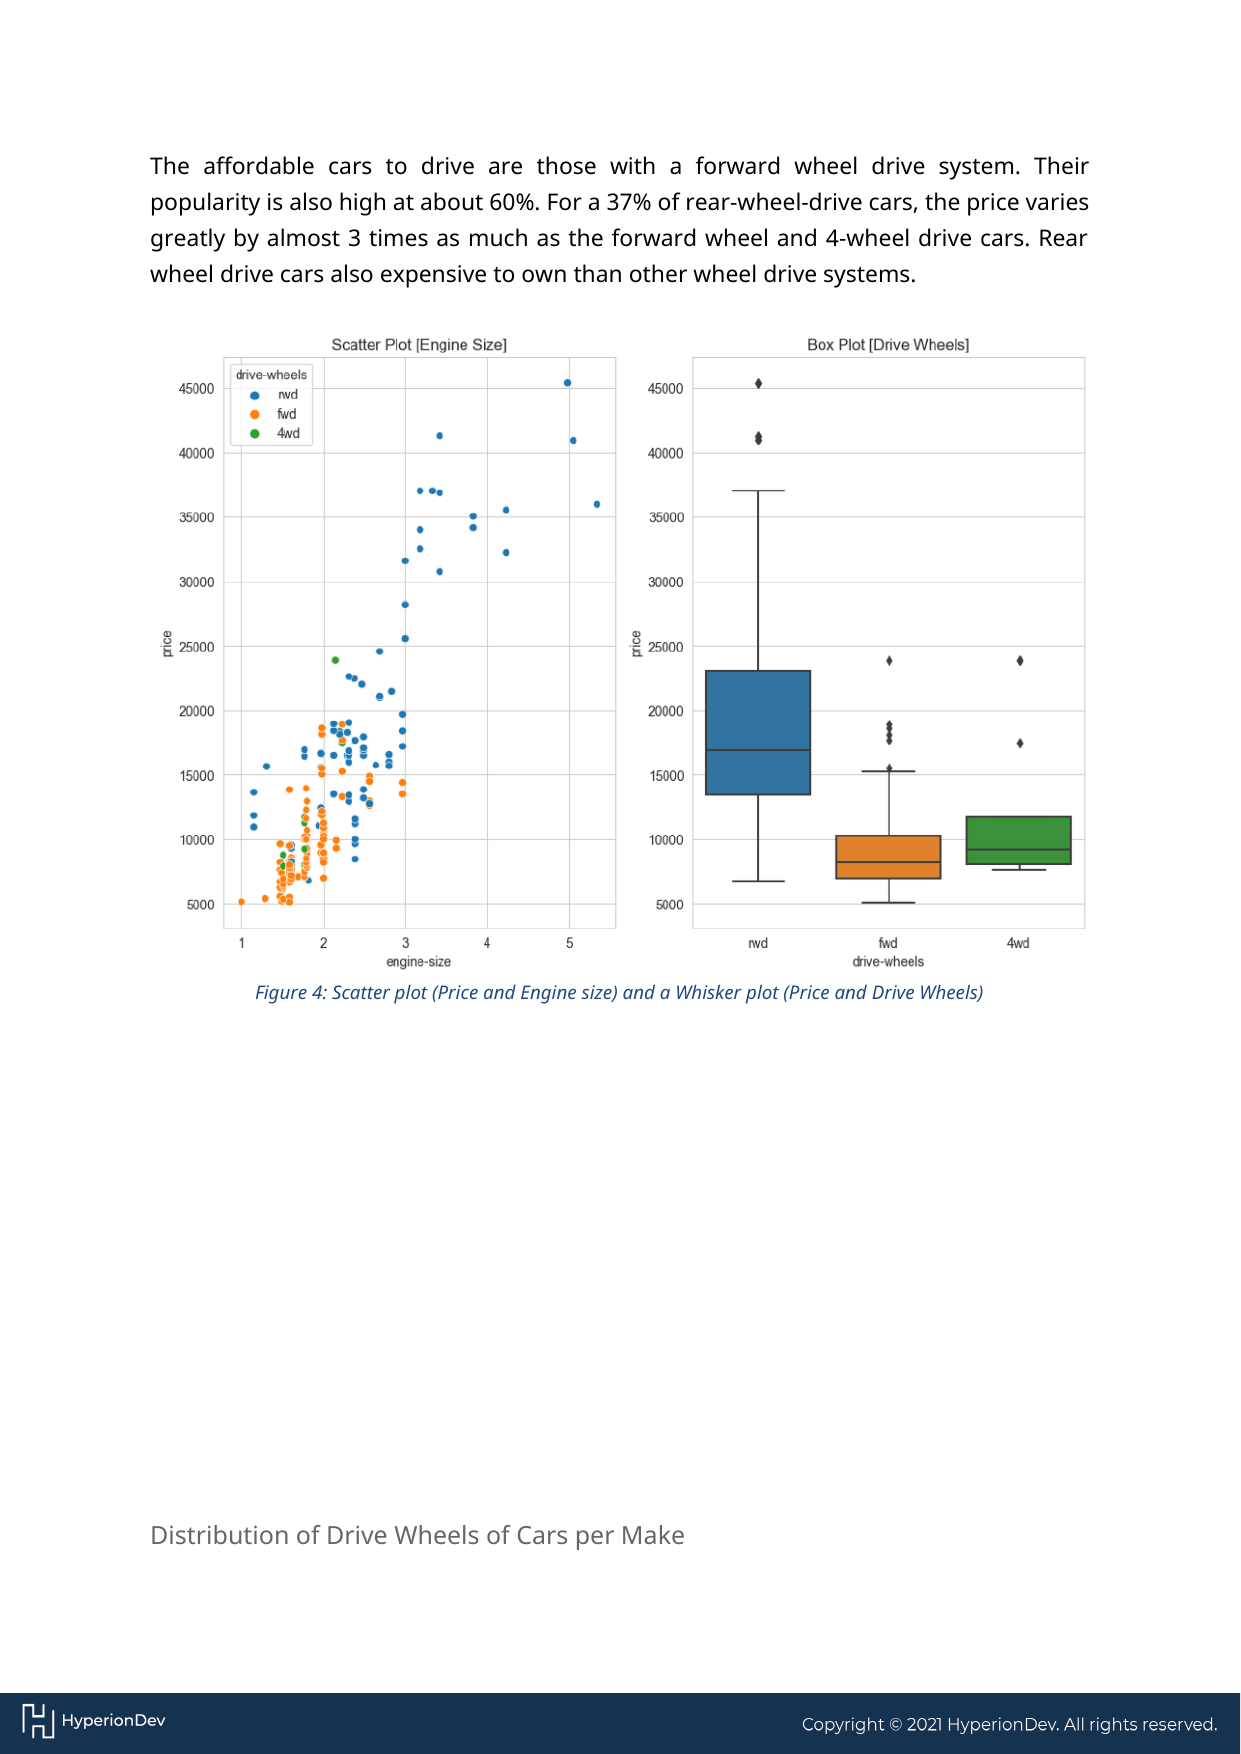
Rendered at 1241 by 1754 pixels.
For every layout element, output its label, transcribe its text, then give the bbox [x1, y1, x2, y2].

picture [0, 1693, 1241, 1754]
text The affordable cars to drive are those with a forward wheel drive system. Their popularity is also high at about 60%. For a 37% of rear-wheel-drive cars, the price varies greatly by almost 3 times as much as the forward wheel and 4-wheel drive cars. Rear wheel drive cars also expensive to own than other wheel drive systems. [150, 150, 1090, 289]
picture [150, 329, 1091, 975]
text Distribution of Drive Wheels of Cars per Make [150, 1518, 1090, 1552]
